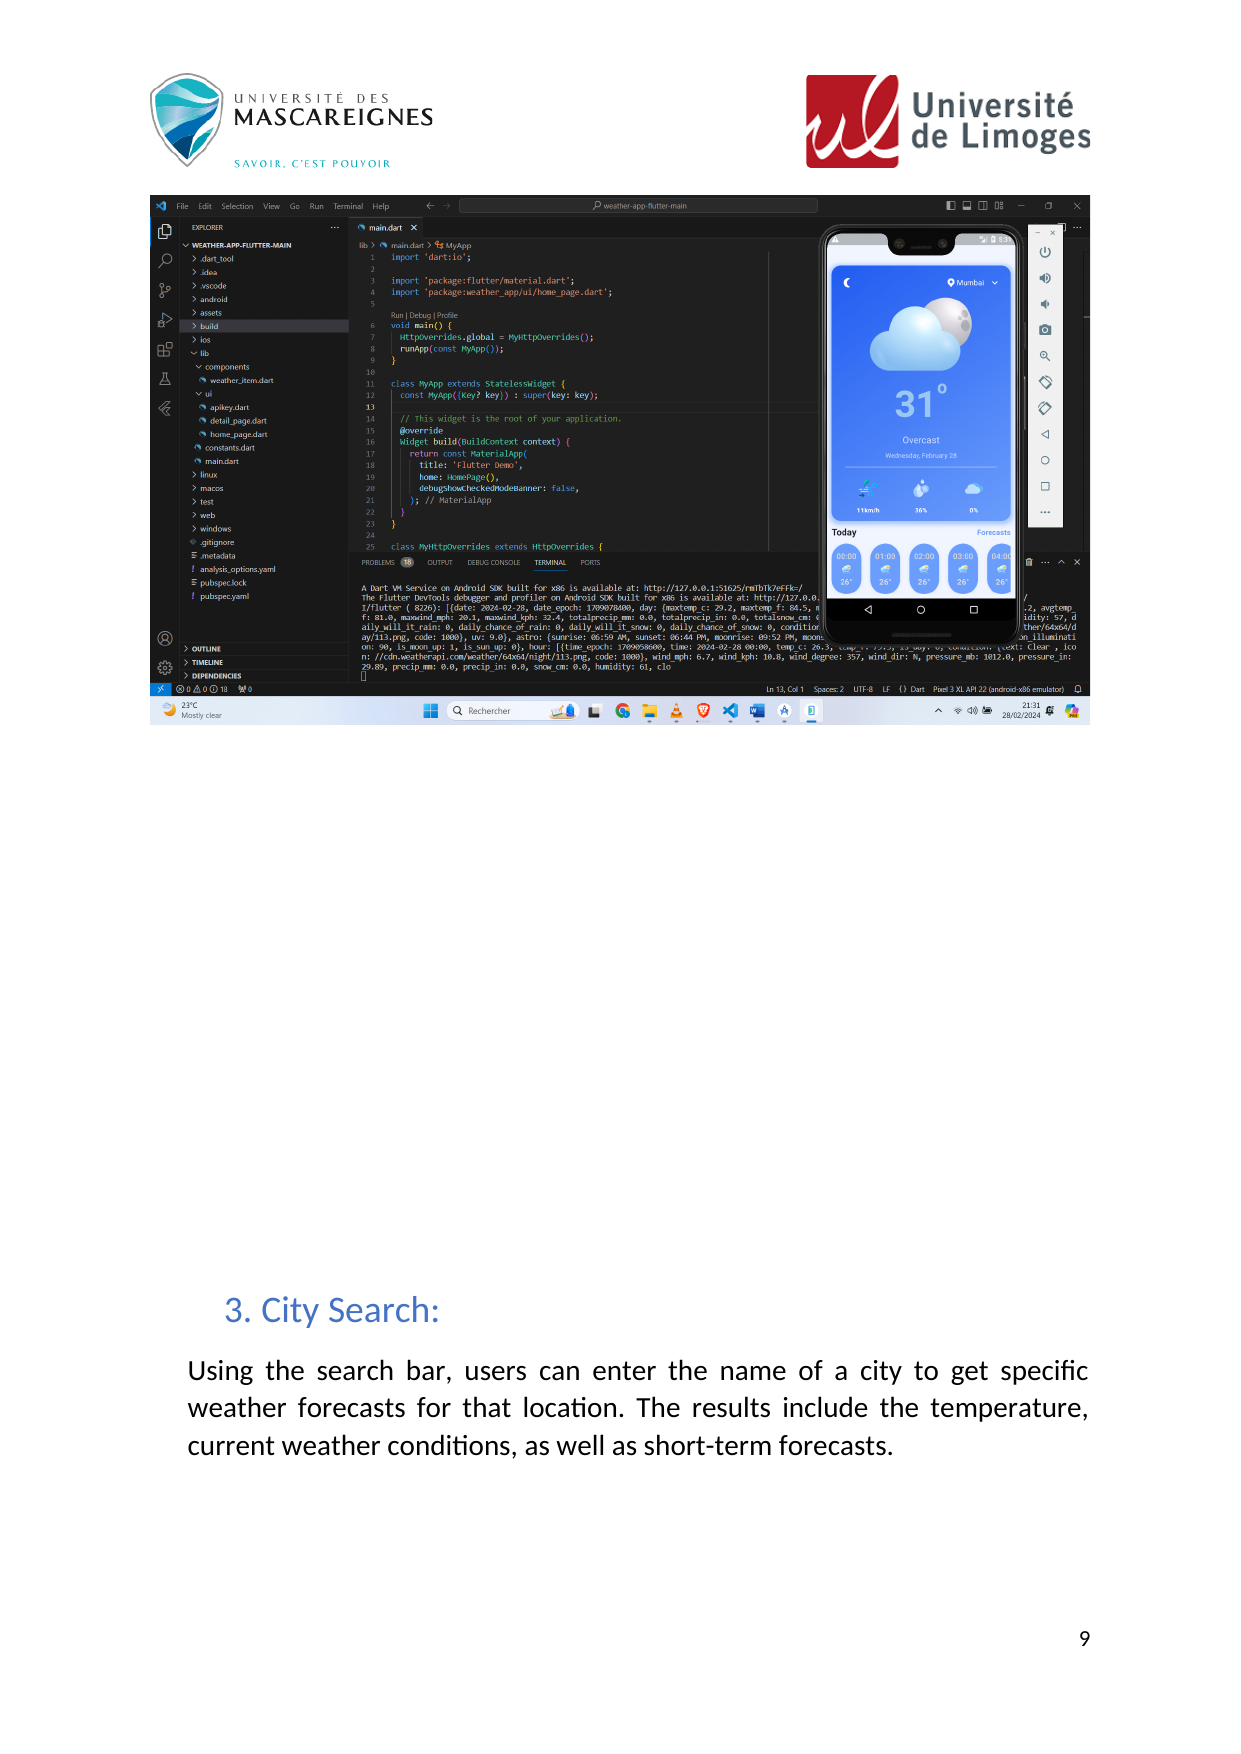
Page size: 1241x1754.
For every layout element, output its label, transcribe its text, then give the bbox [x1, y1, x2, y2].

picture [806, 75, 1091, 168]
text Using the search bar, users can enter the name of a city to get specific weather forecasts for that location. The results include the temperature, current weather conditions, as well as short-term forecasts. [187, 1352, 1090, 1463]
list City Search: [224, 1286, 1090, 1332]
picture [150, 195, 1091, 725]
picture [150, 73, 433, 168]
